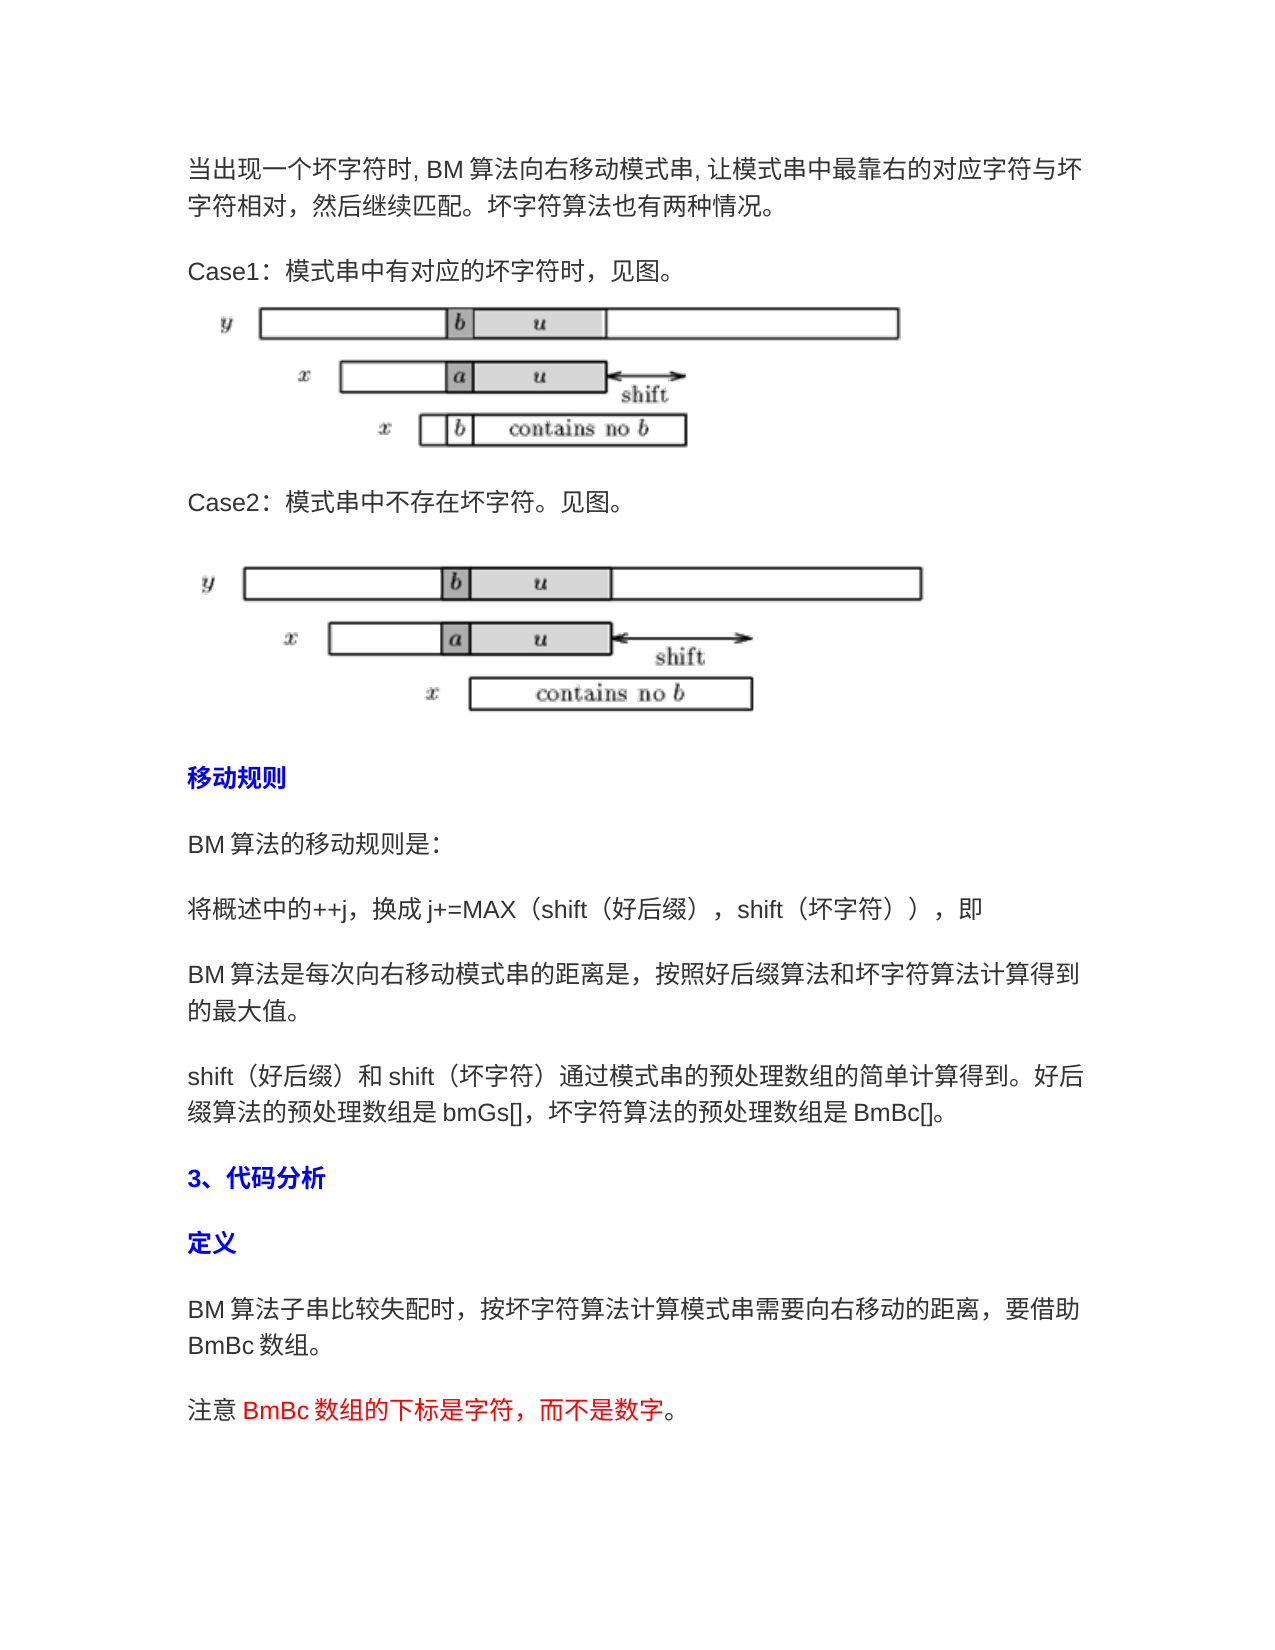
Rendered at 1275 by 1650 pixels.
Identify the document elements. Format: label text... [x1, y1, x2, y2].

text 定义 [187, 1224, 1087, 1260]
text BM算法子串比较失配时，按坏字符算法计算模式串需要向右移动的距离，要借助BmBc数组。 [187, 1289, 1087, 1362]
text 移动规则 [187, 759, 1087, 795]
picture [187, 287, 946, 454]
text 注意BmBc数组的下标是字符，而不是数字。 [187, 1391, 1087, 1427]
text 当出现一个坏字符时, BM算法向右移动模式串, 让模式串中最靠右的对应字符与坏字符相对，然后继续匹配。坏字符算法也有两种情况。 [187, 150, 1087, 222]
text BM算法是每次向右移动模式串的距离是，按照好后缀算法和坏字符算法计算得到的最大值。 [187, 955, 1087, 1027]
text Case2：模式串中不存在坏字符。见图。 [187, 483, 1087, 519]
text 3、代码分析 [187, 1158, 1087, 1194]
text 将概述中的++j，换成j+=MAX（shift（好后缀），shift（坏字符）），即 [187, 889, 1087, 926]
picture [187, 548, 957, 730]
text BM算法的移动规则是： [187, 824, 1087, 860]
text shift（好后缀）和shift（坏字符）通过模式串的预处理数组的简单计算得到。好后缀算法的预处理数组是bmGs[]，坏字符算法的预处理数组是BmBc[]。 [187, 1057, 1087, 1129]
